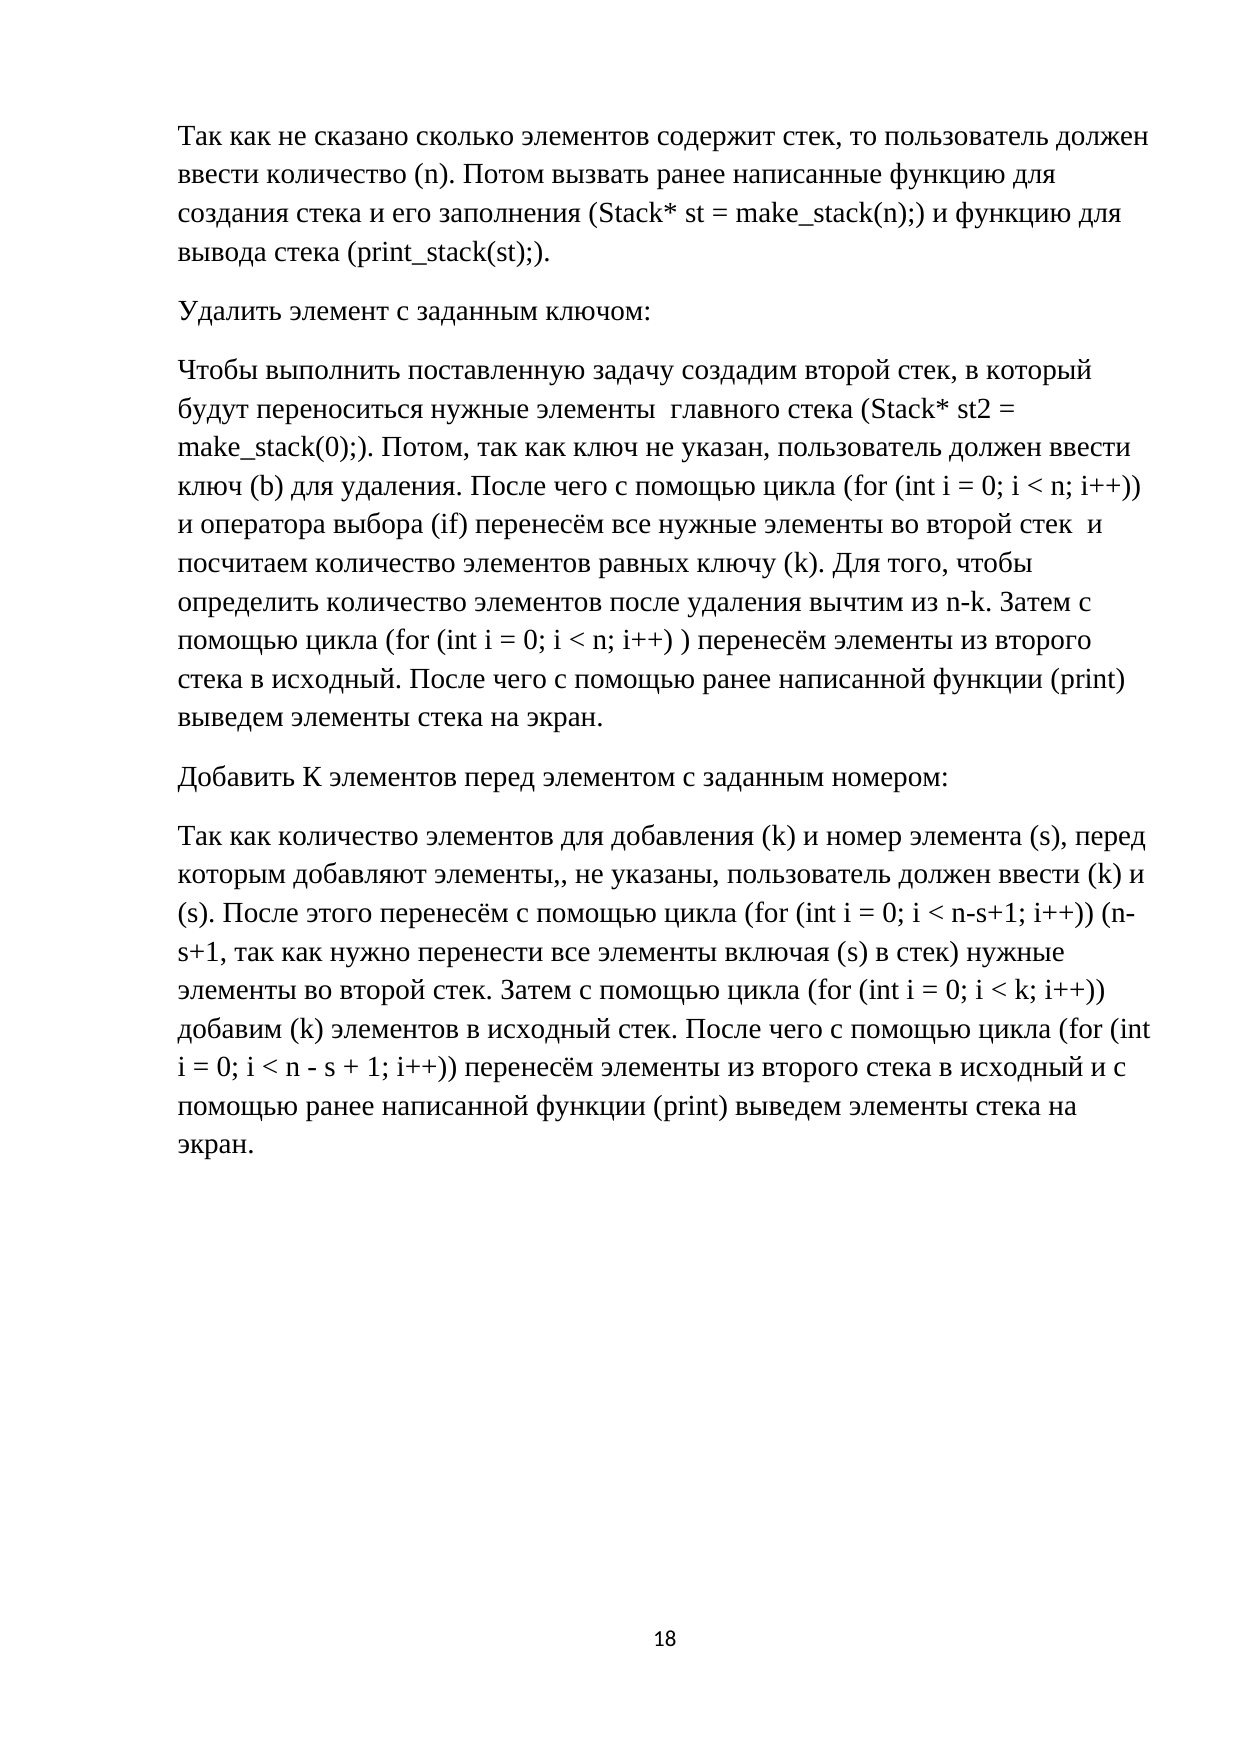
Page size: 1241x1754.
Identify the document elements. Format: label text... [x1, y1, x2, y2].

text Так как не сказано сколько элементов содержит стек, то пользователь должен ввести количество (n). Потом вызвать ранее написанные функцию для создания стека и его заполнения (Stack* st = make_stack(n);) и функцию для вывода стека (print_stack(st);). [177, 118, 1152, 267]
text Так как количество элементов для добавления (k) и номер элемента (s), перед которым добавляют элементы,, не указаны, пользователь должен ввести (k) и (s). После этого перенесём с помощью цикла (for (int i = 0; i < n-s+1; i++)) (n-s+1, так как нужно перенести все элементы включая (s) в стек) нужные элементы во второй стек. Затем с помощью цикла (for (int i = 0; i < k; i++)) добавим (k) элементов в исходный стек. После чего с помощью цикла (for (int i = 0; i < n - s + 1; i++)) перенесём элементы из второго стека в исходный и с помощью ранее написанной функции (print) выведем элементы стека на экран. [177, 818, 1152, 1160]
text Чтобы выполнить поставленную задачу создадим второй стек, в который будут переноситься нужные элементы главного стека (Stack* st2 = make_stack(0);). Потом, так как ключ не указан, пользователь должен ввести ключ (b) для удаления. После чего с помощью цикла (for (int i = 0; i < n; i++)) и оператора выбора (if) перенесём все нужные элементы во второй стек и посчитаем количество элементов равных ключу (k). Для того, чтобы определить количество элементов после удаления вычтим из n-k. Затем с помощью цикла (for (int i = 0; i < n; i++) ) перенесём элементы из второго стека в исходный. После чего с помощью ранее написанной функции (print) выведем элементы стека на экран. [177, 352, 1152, 733]
text Удалить элемент с заданным ключом: [177, 293, 1152, 327]
text Добавить К элементов перед элементом с заданным номером: [177, 759, 1152, 792]
